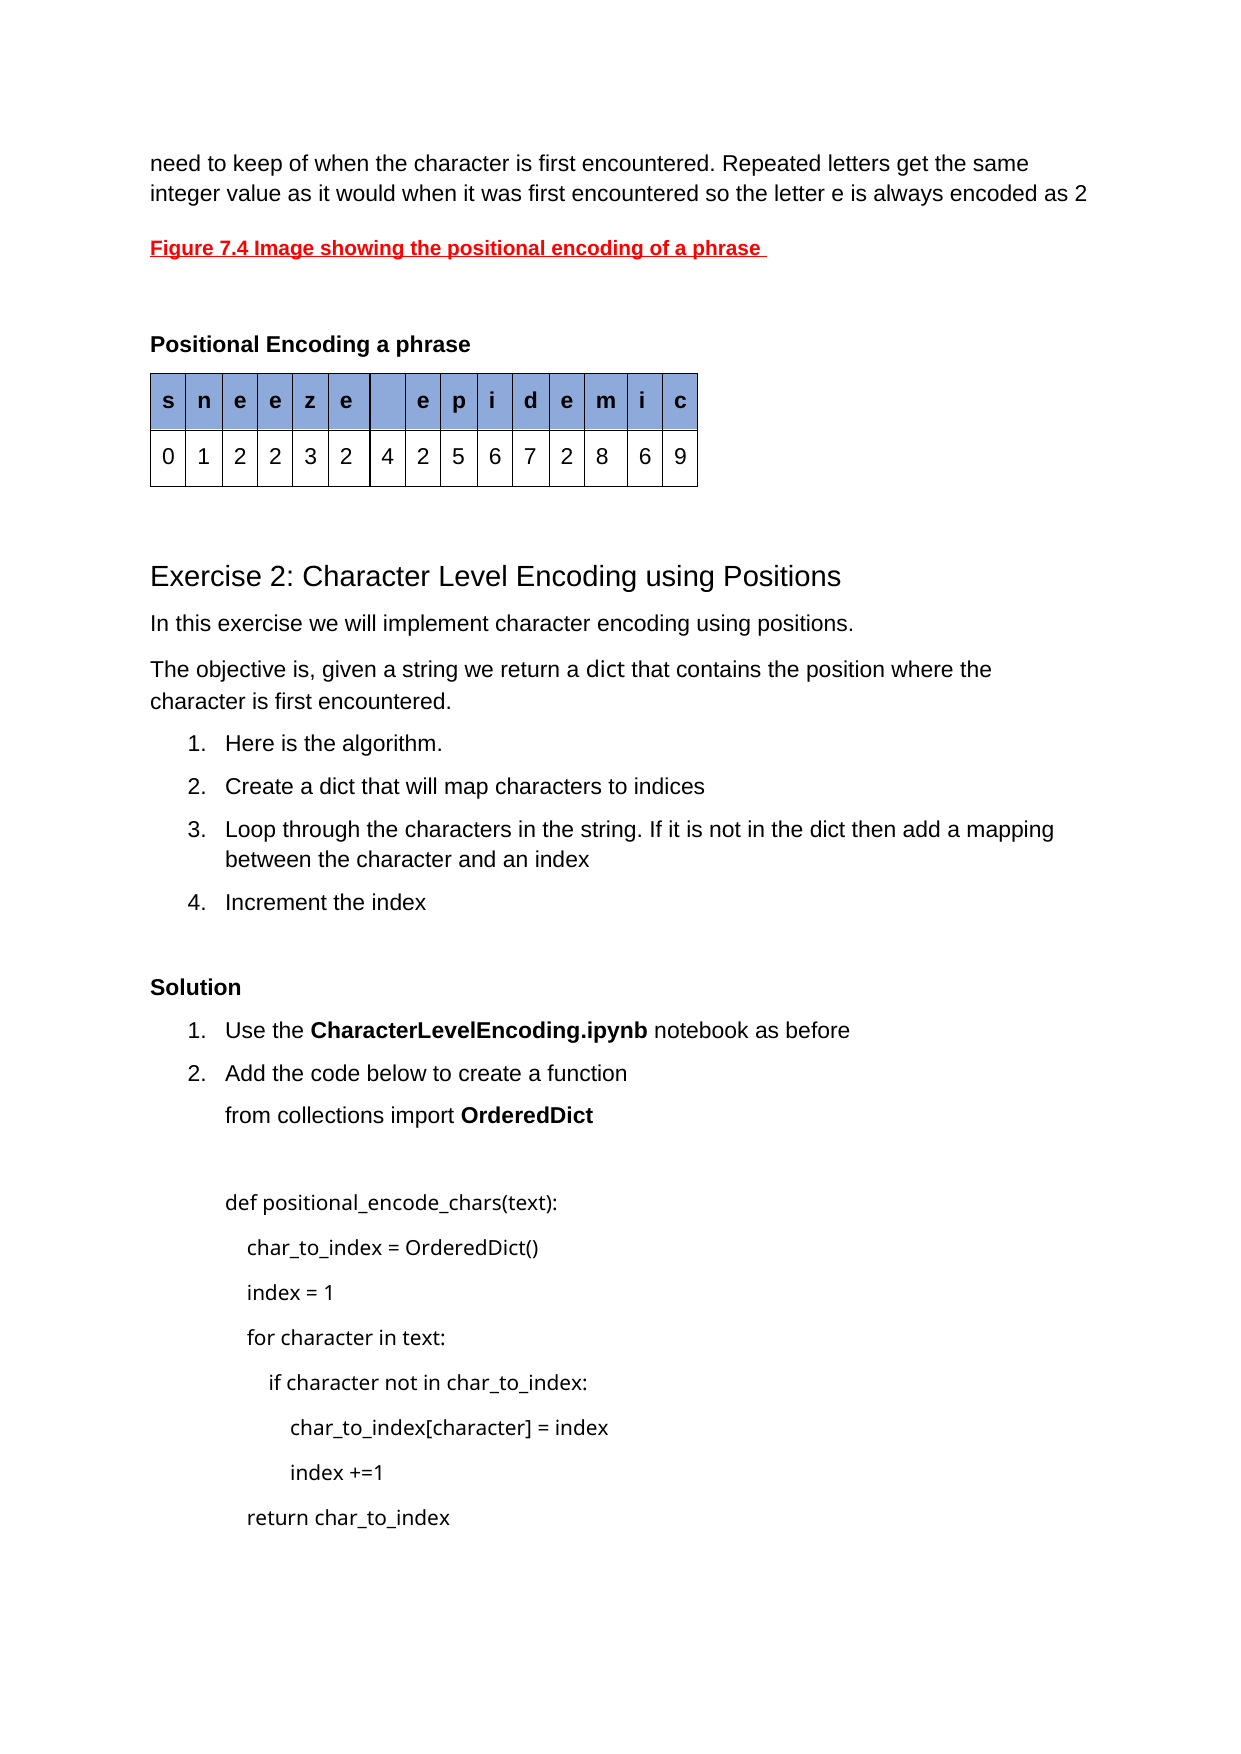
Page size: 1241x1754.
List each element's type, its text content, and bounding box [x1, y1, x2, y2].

table_cell 6 [478, 431, 512, 486]
table_cell 7 [513, 431, 549, 486]
table_header [371, 374, 405, 429]
list Increment the index [187, 889, 1090, 915]
table_cell 1 [186, 431, 222, 486]
table_cell 2 [329, 431, 369, 486]
table_header i [478, 374, 512, 429]
text from collections import OrderedDict [225, 1102, 1090, 1128]
text char_to_index[character] = index [225, 1413, 1090, 1442]
list Create a dict that will map characters to indices [187, 773, 1090, 799]
table_header n [186, 374, 222, 429]
table_cell 5 [441, 431, 477, 486]
text Figure 7.4 Image showing the positional encoding of a phrase [150, 235, 1090, 259]
table_cell 2 [258, 431, 292, 486]
list Loop through the characters in the string. If it is not in the dict then add a mapping between the character and an index [187, 816, 1090, 872]
table_header e [329, 374, 369, 429]
table_cell 2 [223, 431, 257, 486]
table_header e [223, 374, 257, 429]
table_cell 8 [585, 431, 627, 486]
table_header d [513, 374, 549, 429]
table_cell 3 [293, 431, 328, 486]
text Solution [150, 974, 1090, 1000]
text for character in text: [225, 1323, 1090, 1351]
table_header e [406, 374, 440, 429]
text The objective is, given a string we return a dict that contains the position where the character is first encountered. [150, 652, 1090, 714]
table_cell 6 [628, 431, 662, 486]
table_header e [258, 374, 292, 429]
text char_to_index = OrderedDict() [225, 1233, 1090, 1261]
text In this exercise we will implement character encoding using positions. [150, 610, 1090, 636]
text Exercise 2: Character Level Encoding using Positions [150, 559, 1090, 592]
text if character not in char_to_index: [225, 1368, 1090, 1396]
table_cell 2 [550, 431, 584, 486]
text Positional Encoding a phrase [150, 331, 1090, 357]
text return char_to_index [225, 1503, 1090, 1532]
text def positional_encode_chars(text): [225, 1188, 1090, 1216]
table_cell 9 [663, 431, 697, 486]
table_cell 4 [371, 431, 405, 486]
table_header p [441, 374, 477, 429]
list Add the code below to create a function [187, 1059, 1090, 1086]
table_header z [293, 374, 328, 429]
table_header s [151, 374, 185, 429]
table_header c [663, 374, 697, 429]
text index = 1 [225, 1278, 1090, 1306]
list Here is the algorithm. [187, 730, 1090, 757]
table_header e [550, 374, 584, 429]
text index +=1 [225, 1458, 1090, 1487]
table_cell 2 [406, 431, 440, 486]
table_header i [628, 374, 662, 429]
table_cell 0 [151, 431, 185, 486]
list Use the CharacterLevelEncoding.ipynb notebook as before [187, 1017, 1090, 1043]
table_header m [585, 374, 627, 429]
